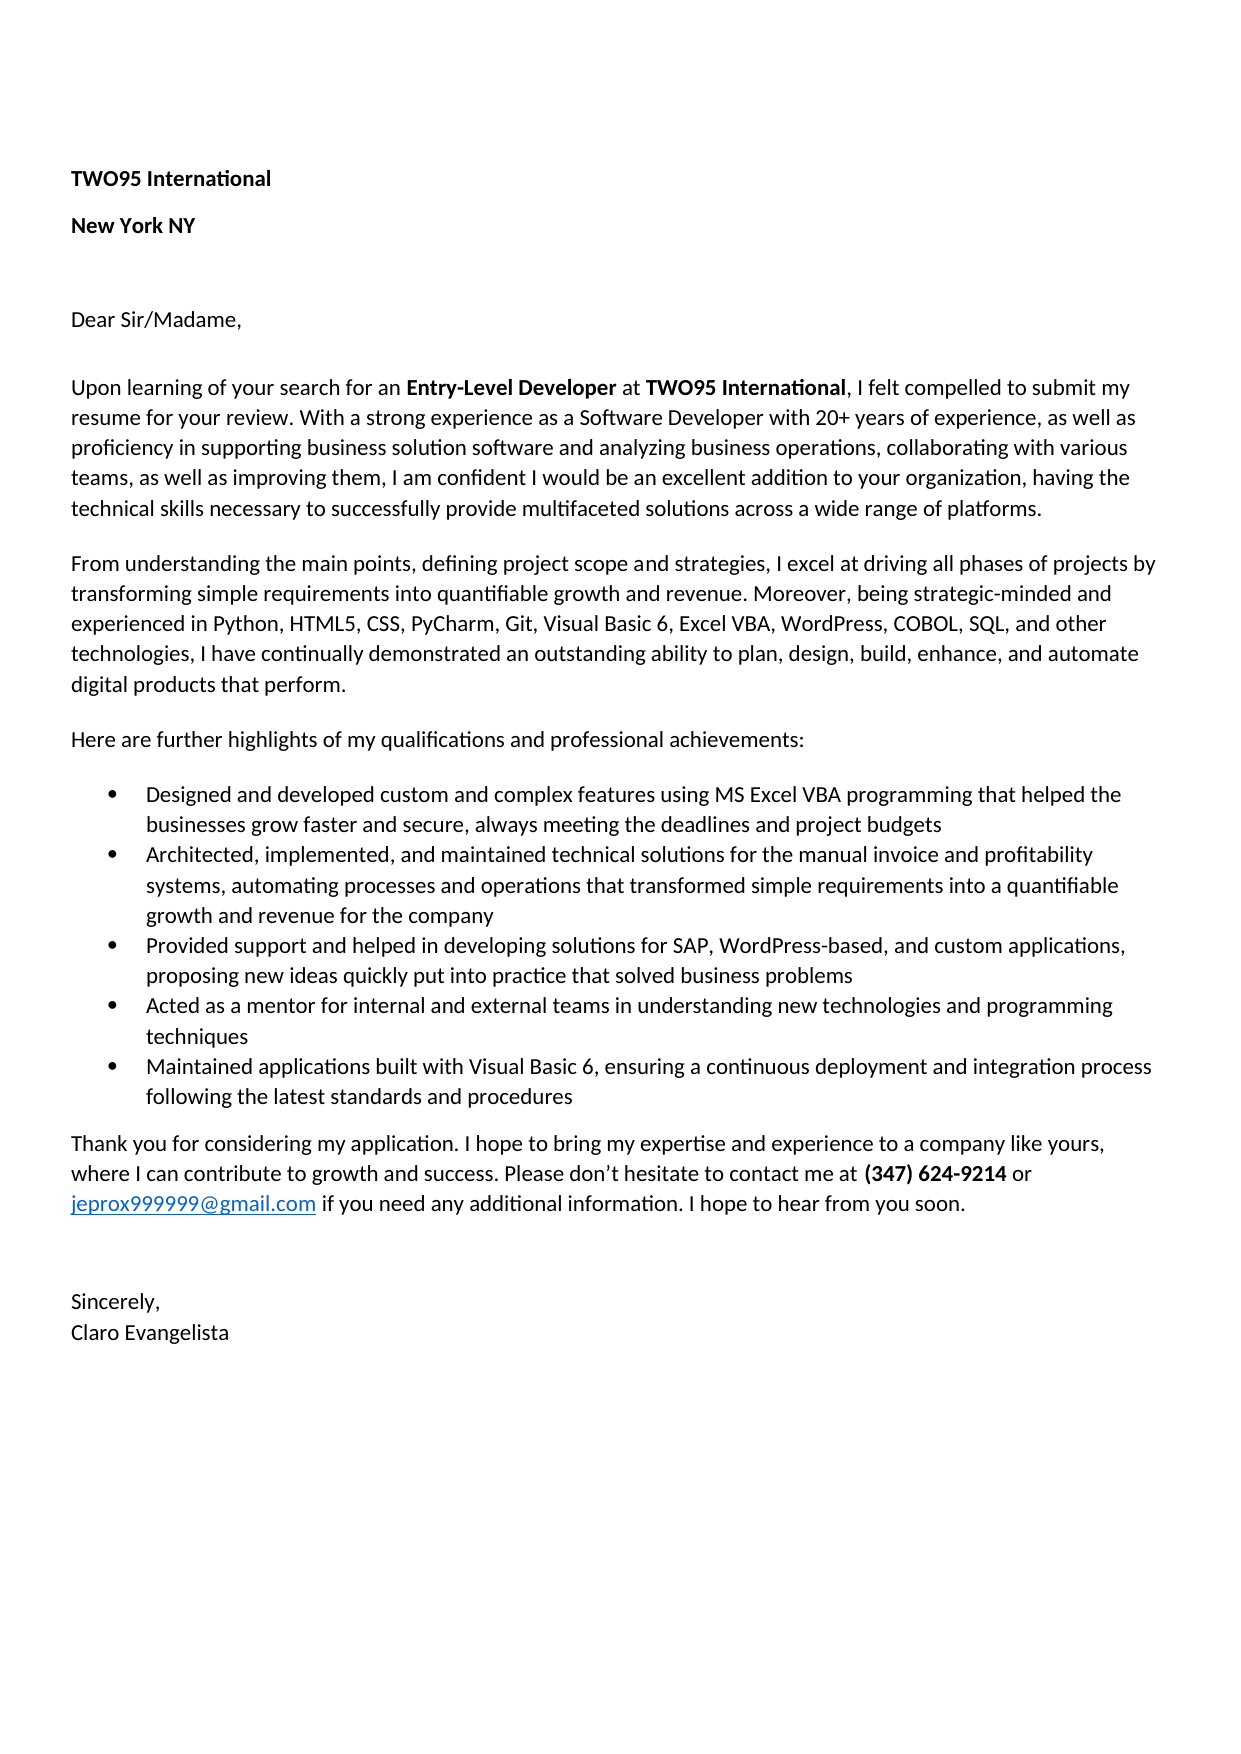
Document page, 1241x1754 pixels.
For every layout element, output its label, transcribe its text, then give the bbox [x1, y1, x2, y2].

list Architected, implemented, and maintained technical solutions for the manual invoice and profitability systems, automating processes and operations that transformed simple requirements into a quantifiable growth and revenue for the company [108, 841, 1169, 929]
text Claro Evangelista [71, 1318, 1169, 1346]
text Dear Sir/Madame, [71, 305, 1169, 333]
list Acted as a mentor for internal and external teams in understanding new technologies and programming techniques [108, 992, 1169, 1050]
list Maintained applications built with Visual Basic 6, ensuring a continuous deployment and integration process following the latest standards and procedures [108, 1052, 1169, 1110]
text Here are further highlights of my qualifications and professional achievements: [71, 725, 1169, 753]
text Thank you for considering my application. I hope to bring my expertise and experience to a company like yours, where I can contribute to growth and success. Please don’t hesitate to contact me at (347) 624-9214 or jeprox999999@gmail.com if you need any additional information. I hope to hear from you soon. [71, 1129, 1169, 1218]
text From understanding the main points, defining project scope and strategies, I excel at driving all phases of projects by transforming simple requirements into quantifiable growth and revenue. Moreover, being strategic-minded and experienced in Python, HTML5, CSS, PyCharm, Git, Visual Basic 6, Excel VBA, WordPress, COBOL, SQL, and other technologies, I have continually demonstrated an outstanding ability to plan, design, build, enhance, and automate digital products that perform. [71, 549, 1169, 698]
text TWO95 International [71, 164, 1169, 193]
list Provided support and helped in developing solutions for SAP, WordPress-based, and custom applications, proposing new ideas quickly put into practice that solved business problems [108, 931, 1169, 989]
text Upon learning of your search for an Entry-Level Developer at TWO95 International, I felt compelled to submit my resume for your review. With a strong experience as a Software Developer with 20+ years of experience, as well as proficiency in supporting business solution software and analyzing business operations, collaborating with various teams, as well as improving them, I am confident I would be an excellent addition to your organization, having the technical skills necessary to successfully provide multifaceted solutions across a wide range of platforms. [71, 373, 1169, 522]
text Sincerely, [71, 1287, 1169, 1316]
list Designed and developed custom and complex features using MS Excel VBA programming that helped the businesses grow faster and secure, always meeting the deadlines and project budgets [108, 780, 1169, 838]
text New York NY [71, 211, 1169, 239]
